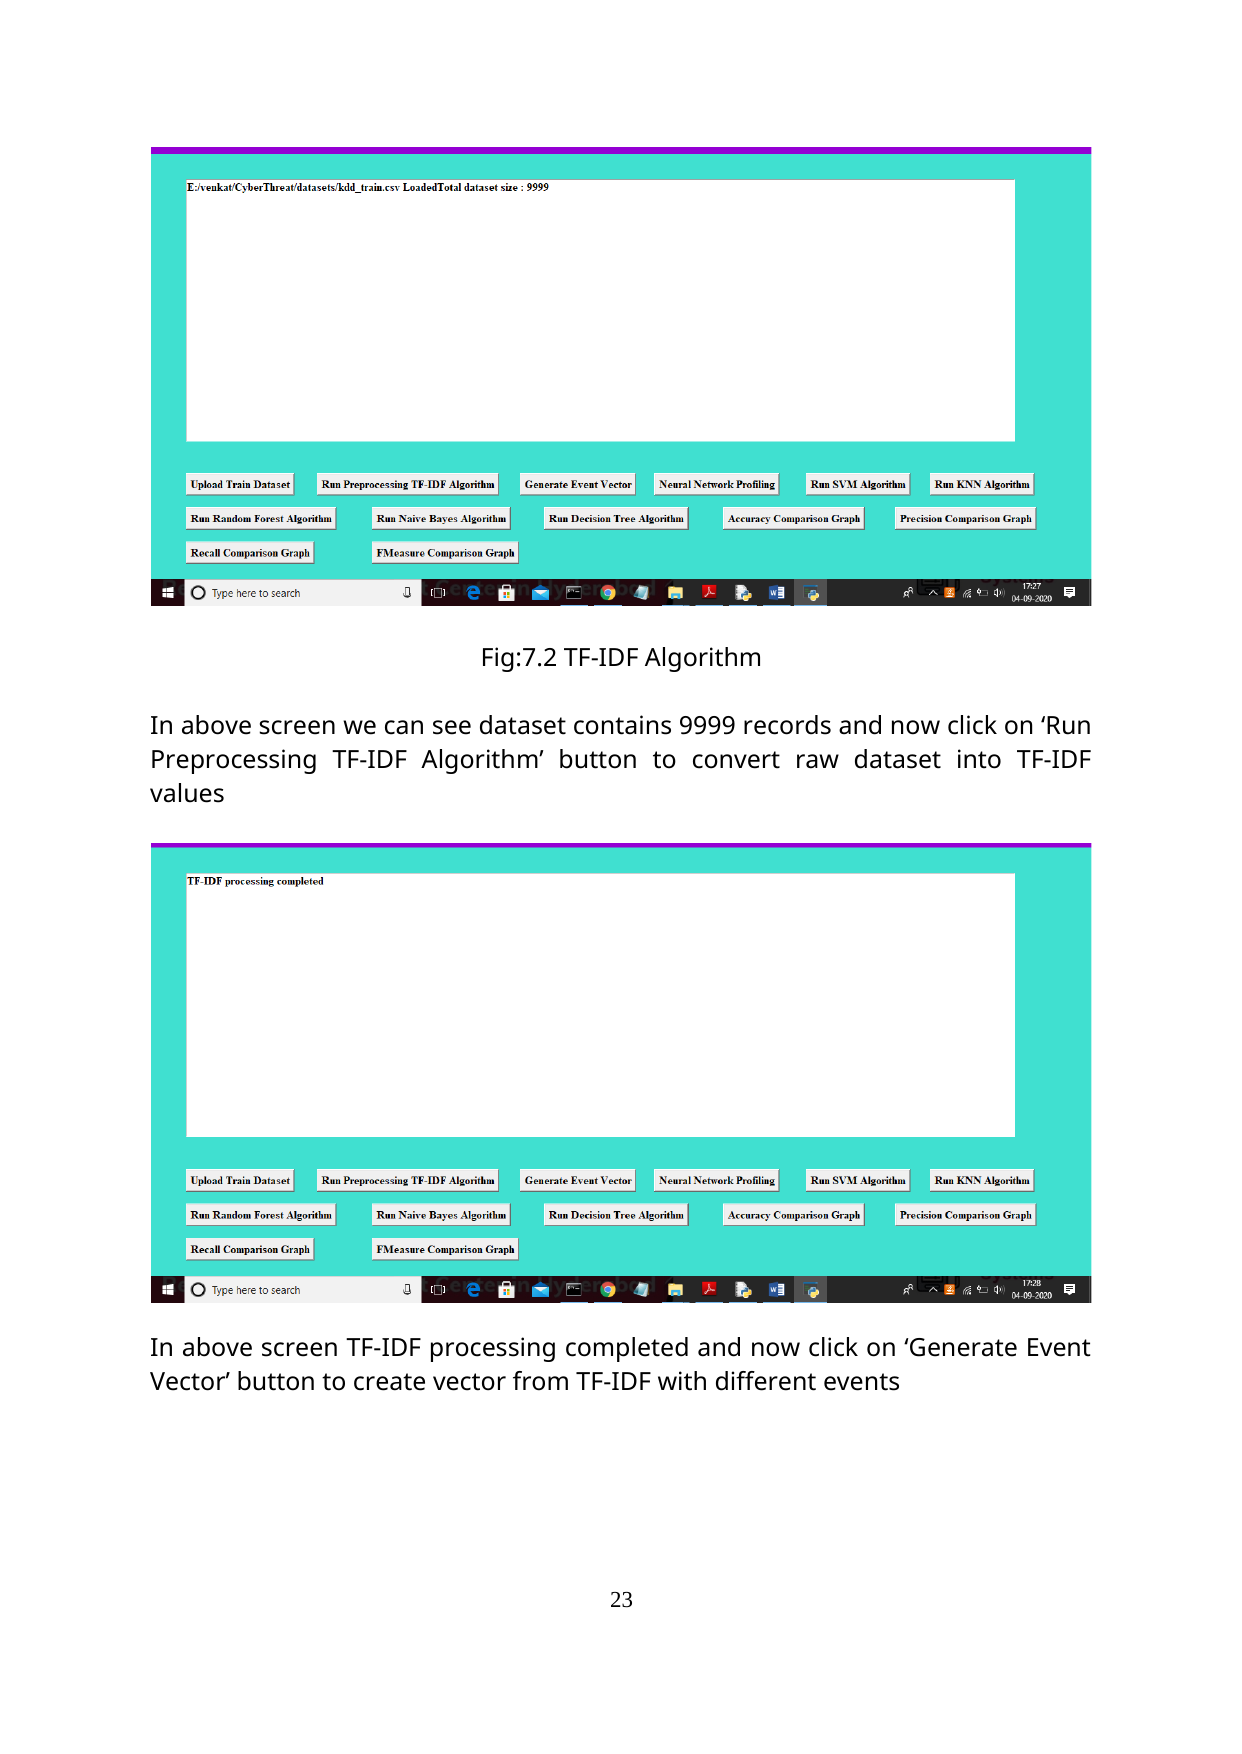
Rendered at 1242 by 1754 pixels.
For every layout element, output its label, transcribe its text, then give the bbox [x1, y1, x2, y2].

picture [151, 147, 1092, 606]
picture [151, 843, 1092, 1303]
text Fig:7.2 TF-IDF Algorithm [150, 639, 1093, 674]
text In above screen TF-IDF processing completed and now click on ‘Generate Event Vector’ button to create vector from TF-IDF with different events [150, 1329, 1093, 1397]
text In above screen we can see dataset contains 9999 records and now click on ‘Run Preprocessing TF-IDF Algorithm’ button to convert raw dataset into TF-IDF values [150, 708, 1093, 810]
